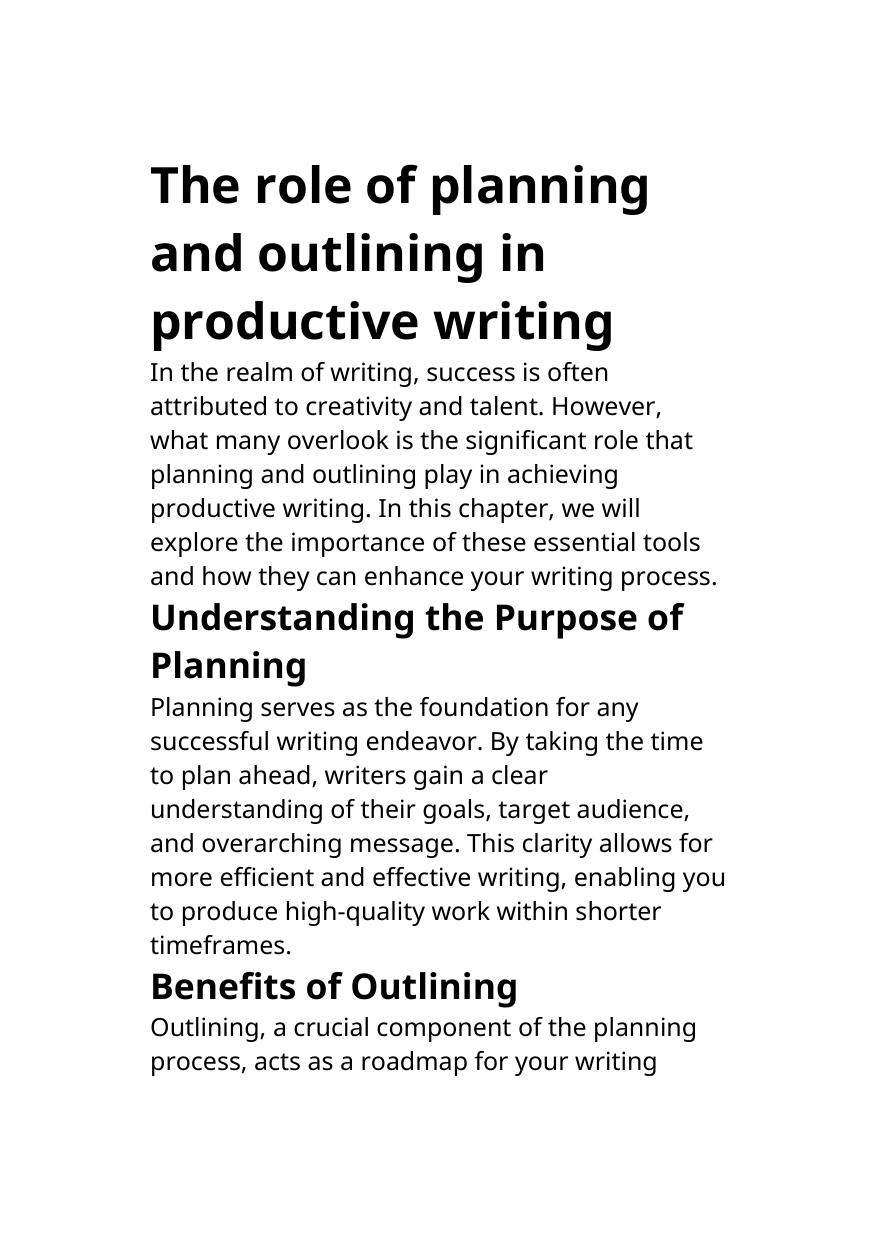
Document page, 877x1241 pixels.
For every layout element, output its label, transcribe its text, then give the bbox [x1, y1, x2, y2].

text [150, 1010, 727, 1078]
subtitle Benefits of Outlining [150, 962, 727, 1010]
text Planning serves as the foundation for any successful writing endeavor. By taking the time to plan ahead, writers gain a clear understanding of their goals, target audience, and overarching message. This clarity allows for more efficient and effective writing, enabling you to produce high-quality work within shorter timeframes. [150, 689, 727, 962]
text In the realm of writing, success is often attributed to creativity and talent. However, what many overlook is the significant role that planning and outlining play in achieving productive writing. In this chapter, we will explore the importance of these essential tools and how they can enhance your writing process. [150, 354, 727, 593]
subtitle Understanding the Purpose of Planning [150, 593, 727, 689]
subtitle The role of planning and outlining in productive writing [150, 150, 727, 354]
